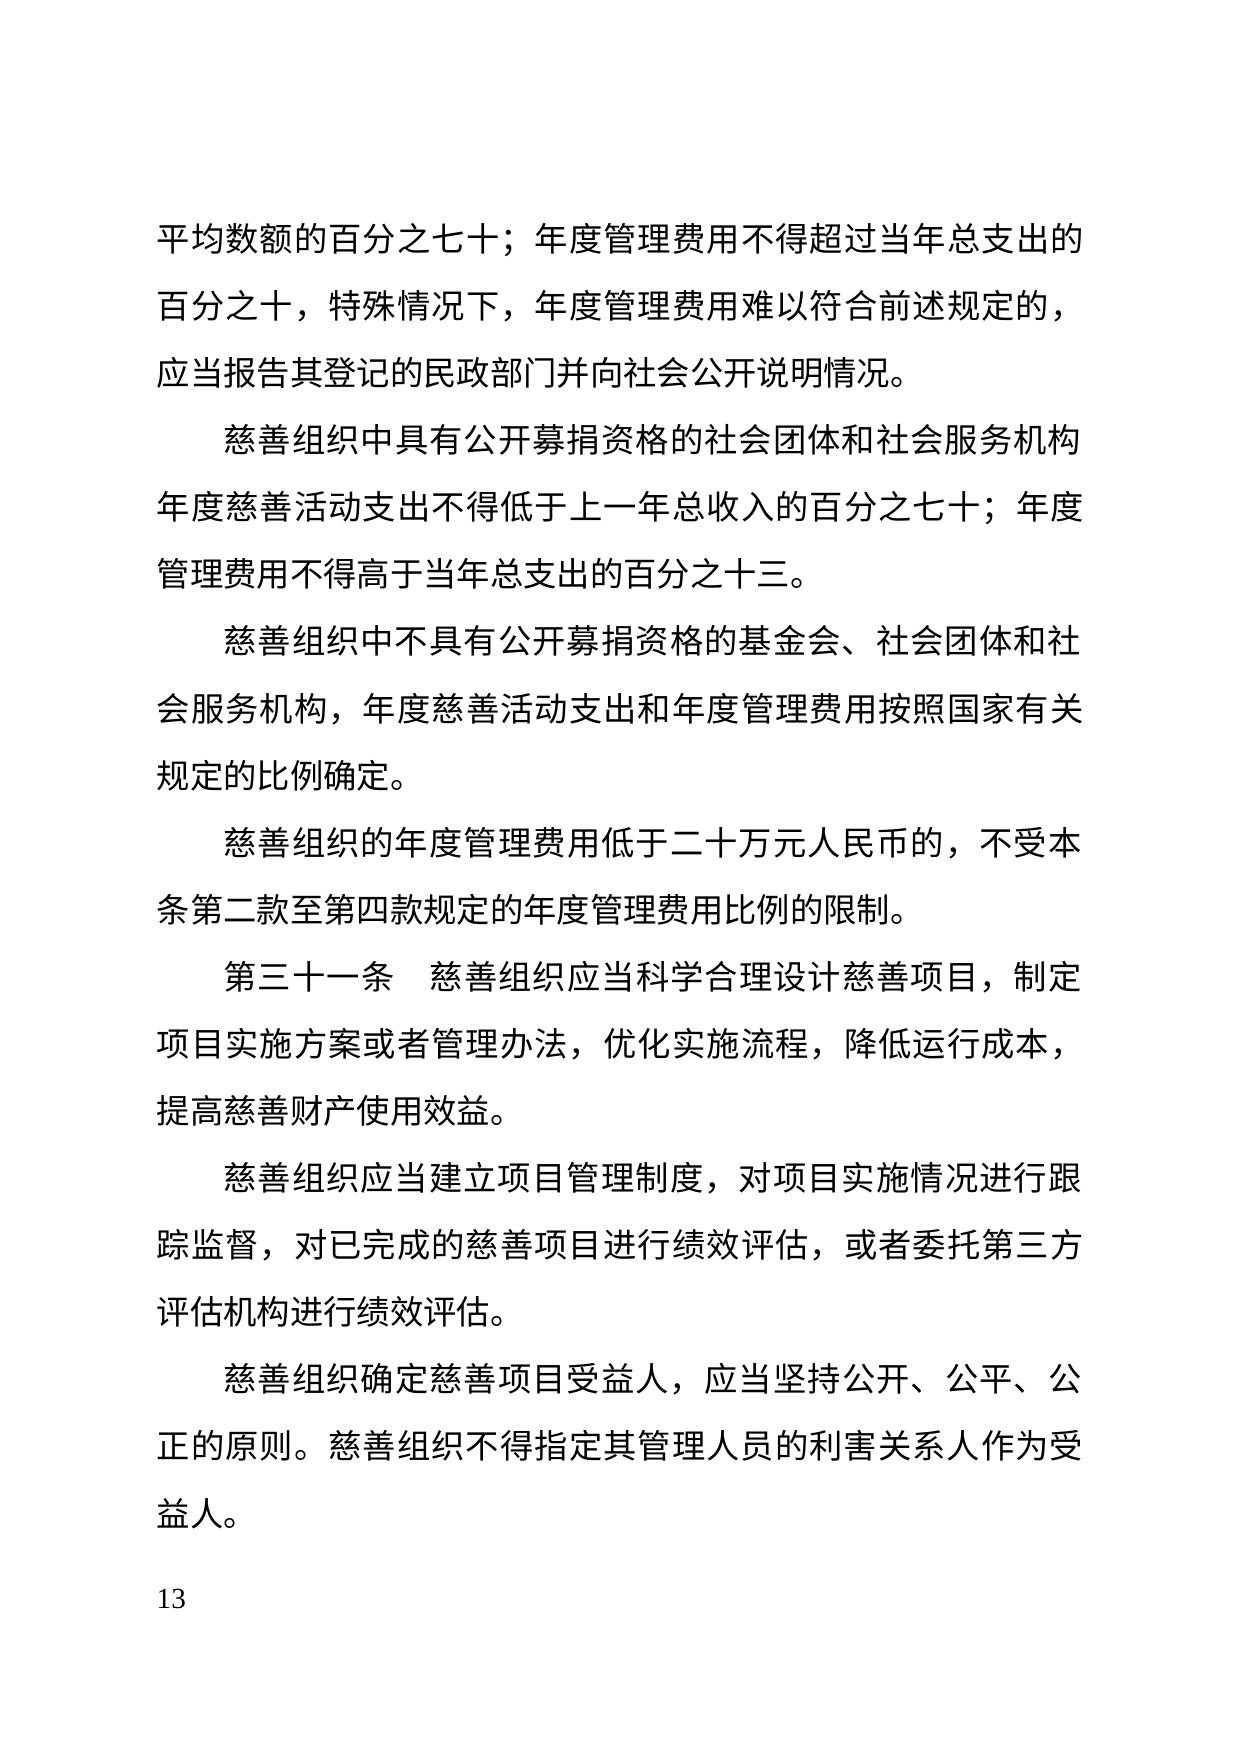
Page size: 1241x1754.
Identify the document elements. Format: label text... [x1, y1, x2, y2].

text 慈善组织中具有公开募捐资格的社会团体和社会服务机构年度慈善活动支出不得低于上一年总收入的百分之七十；年度管理费用不得高于当年总支出的百分之十三。 [156, 404, 1084, 606]
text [156, 203, 1084, 404]
text 第三十一条 慈善组织应当科学合理设计慈善项目，制定项目实施方案或者管理办法，优化实施流程，降低运行成本，提高慈善财产使用效益。 [156, 941, 1084, 1142]
text 慈善组织确定慈善项目受益人，应当坚持公开、公平、公正的原则。慈善组织不得指定其管理人员的利害关系人作为受益人。 [156, 1344, 1084, 1545]
text 慈善组织应当建立项目管理制度，对项目实施情况进行跟踪监督，对已完成的慈善项目进行绩效评估，或者委托第三方评估机构进行绩效评估。 [156, 1142, 1084, 1344]
text 慈善组织的年度管理费用低于二十万元人民币的，不受本条第二款至第四款规定的年度管理费用比例的限制。 [156, 807, 1084, 941]
text 慈善组织中不具有公开募捐资格的基金会、社会团体和社会服务机构，年度慈善活动支出和年度管理费用按照国家有关规定的比例确定。 [156, 606, 1084, 807]
